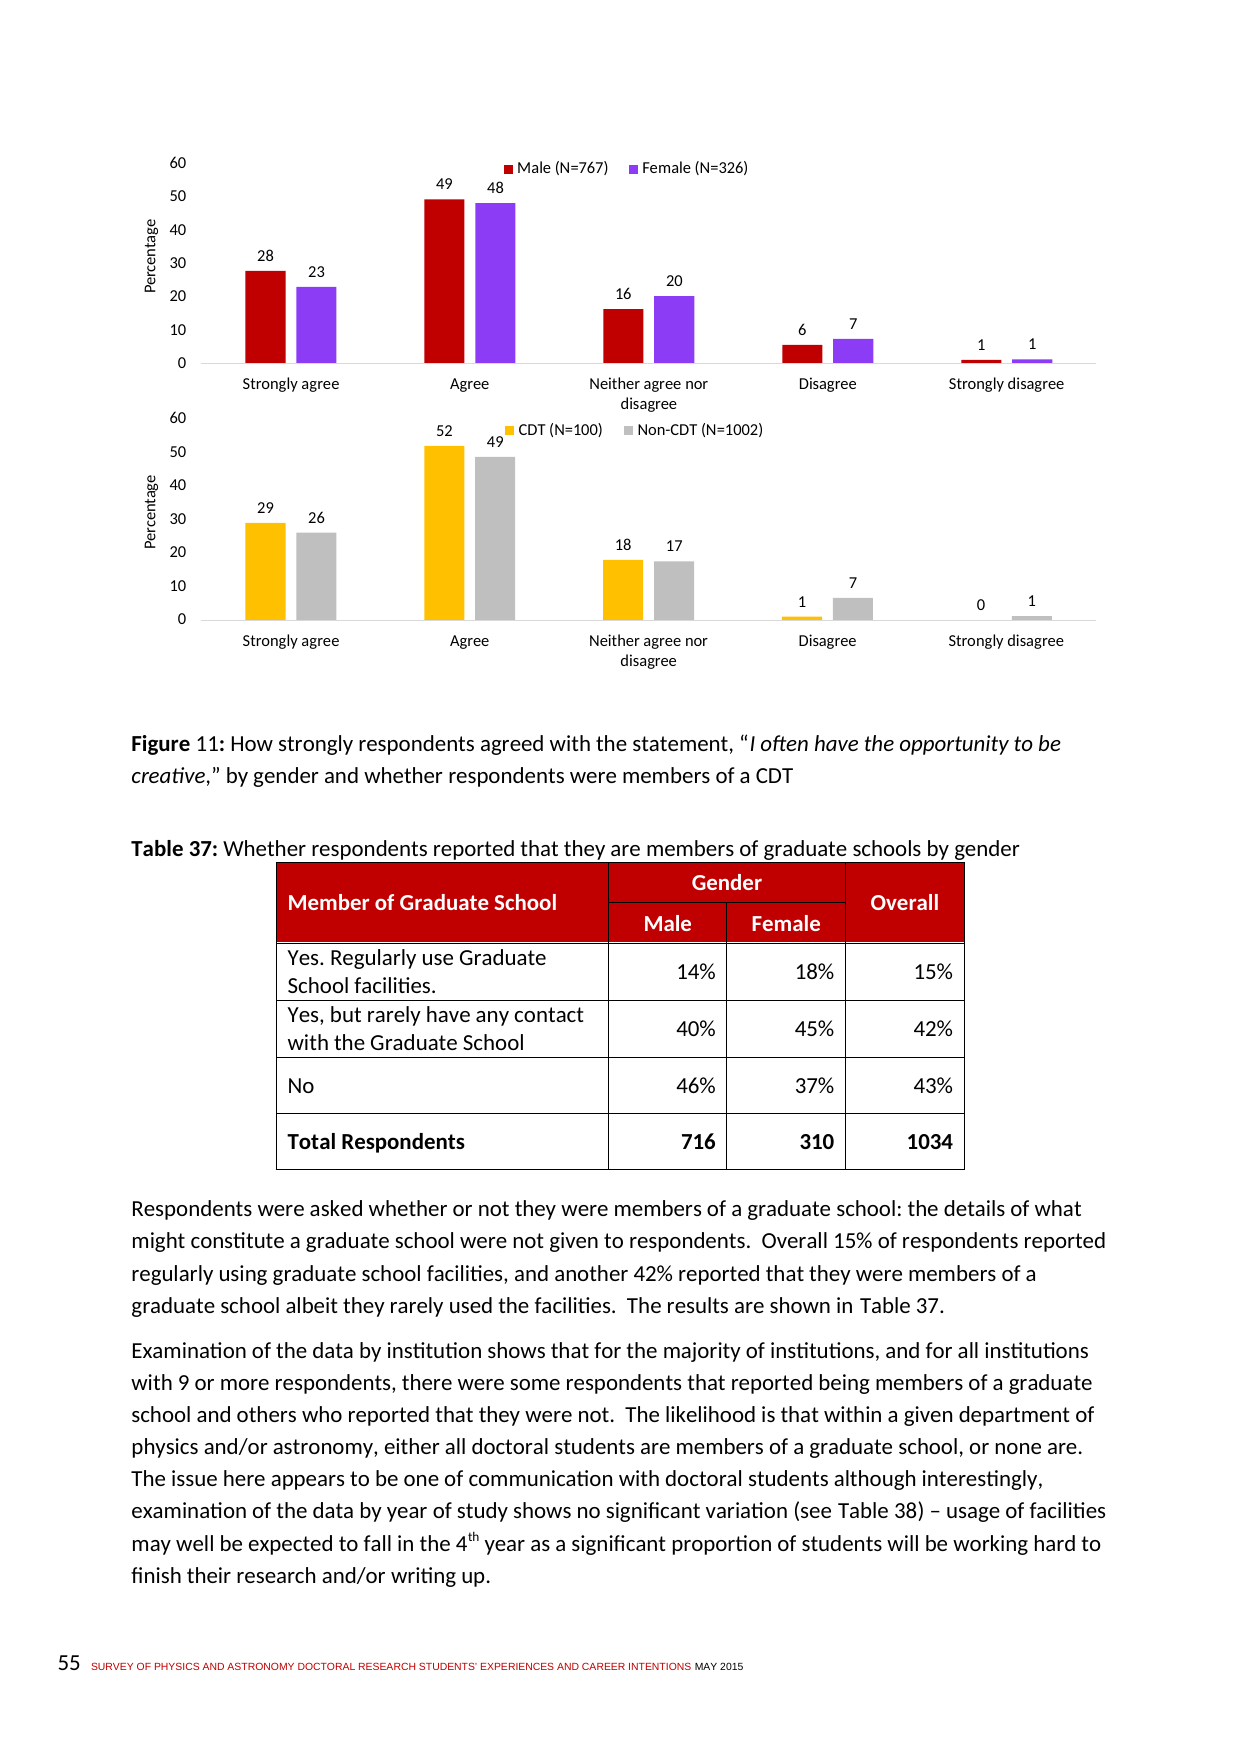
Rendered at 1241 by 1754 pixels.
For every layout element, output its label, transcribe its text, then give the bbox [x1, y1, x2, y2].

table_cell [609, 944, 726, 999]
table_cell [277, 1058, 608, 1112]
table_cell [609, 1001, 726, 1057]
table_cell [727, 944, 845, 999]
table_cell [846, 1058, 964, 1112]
text Table 37: Whether respondents reported that they are members of graduate schools by gender [131, 834, 1109, 862]
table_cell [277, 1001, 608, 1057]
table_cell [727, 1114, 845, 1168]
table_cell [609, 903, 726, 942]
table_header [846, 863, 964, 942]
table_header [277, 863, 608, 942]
text Figure 11: How strongly respondents agreed with the statement, “I often have the opportunity to be creative,” by gender and whether respondents were members of a CDT [131, 729, 1109, 789]
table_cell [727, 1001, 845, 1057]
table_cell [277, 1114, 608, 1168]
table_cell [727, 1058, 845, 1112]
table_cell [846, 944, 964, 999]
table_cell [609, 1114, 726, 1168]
text Examination of the data by institution shows that for the majority of institutions, and for all institutions with 9 or more respondents, there were some respondents that reported being members of a graduate school and others who reported that they were not. The likelihood is that within a given department of physics and/or astronomy, either all doctoral students are members of a graduate school, or none are. The issue here appears to be one of communication with doctoral students although interestingly, examination of the data by year of study shows no significant variation (see table 38) – usage of facilities may well be expected to fall in the 4th year as a significant proportion of students will be working hard to finish their research and/or writing up. [131, 1336, 1109, 1589]
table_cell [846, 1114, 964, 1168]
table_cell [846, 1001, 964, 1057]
text Respondents were asked whether or not they were members of a graduate school: the details of what might constitute a graduate school were not given to respondents. Overall 15% of respondents reported regularly using graduate school facilities, and another 42% reported that they were members of a graduate school albeit they rarely used the facilities. The results are shown in table 37. [131, 1194, 1109, 1319]
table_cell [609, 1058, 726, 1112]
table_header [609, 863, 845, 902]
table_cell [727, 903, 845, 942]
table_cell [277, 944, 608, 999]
